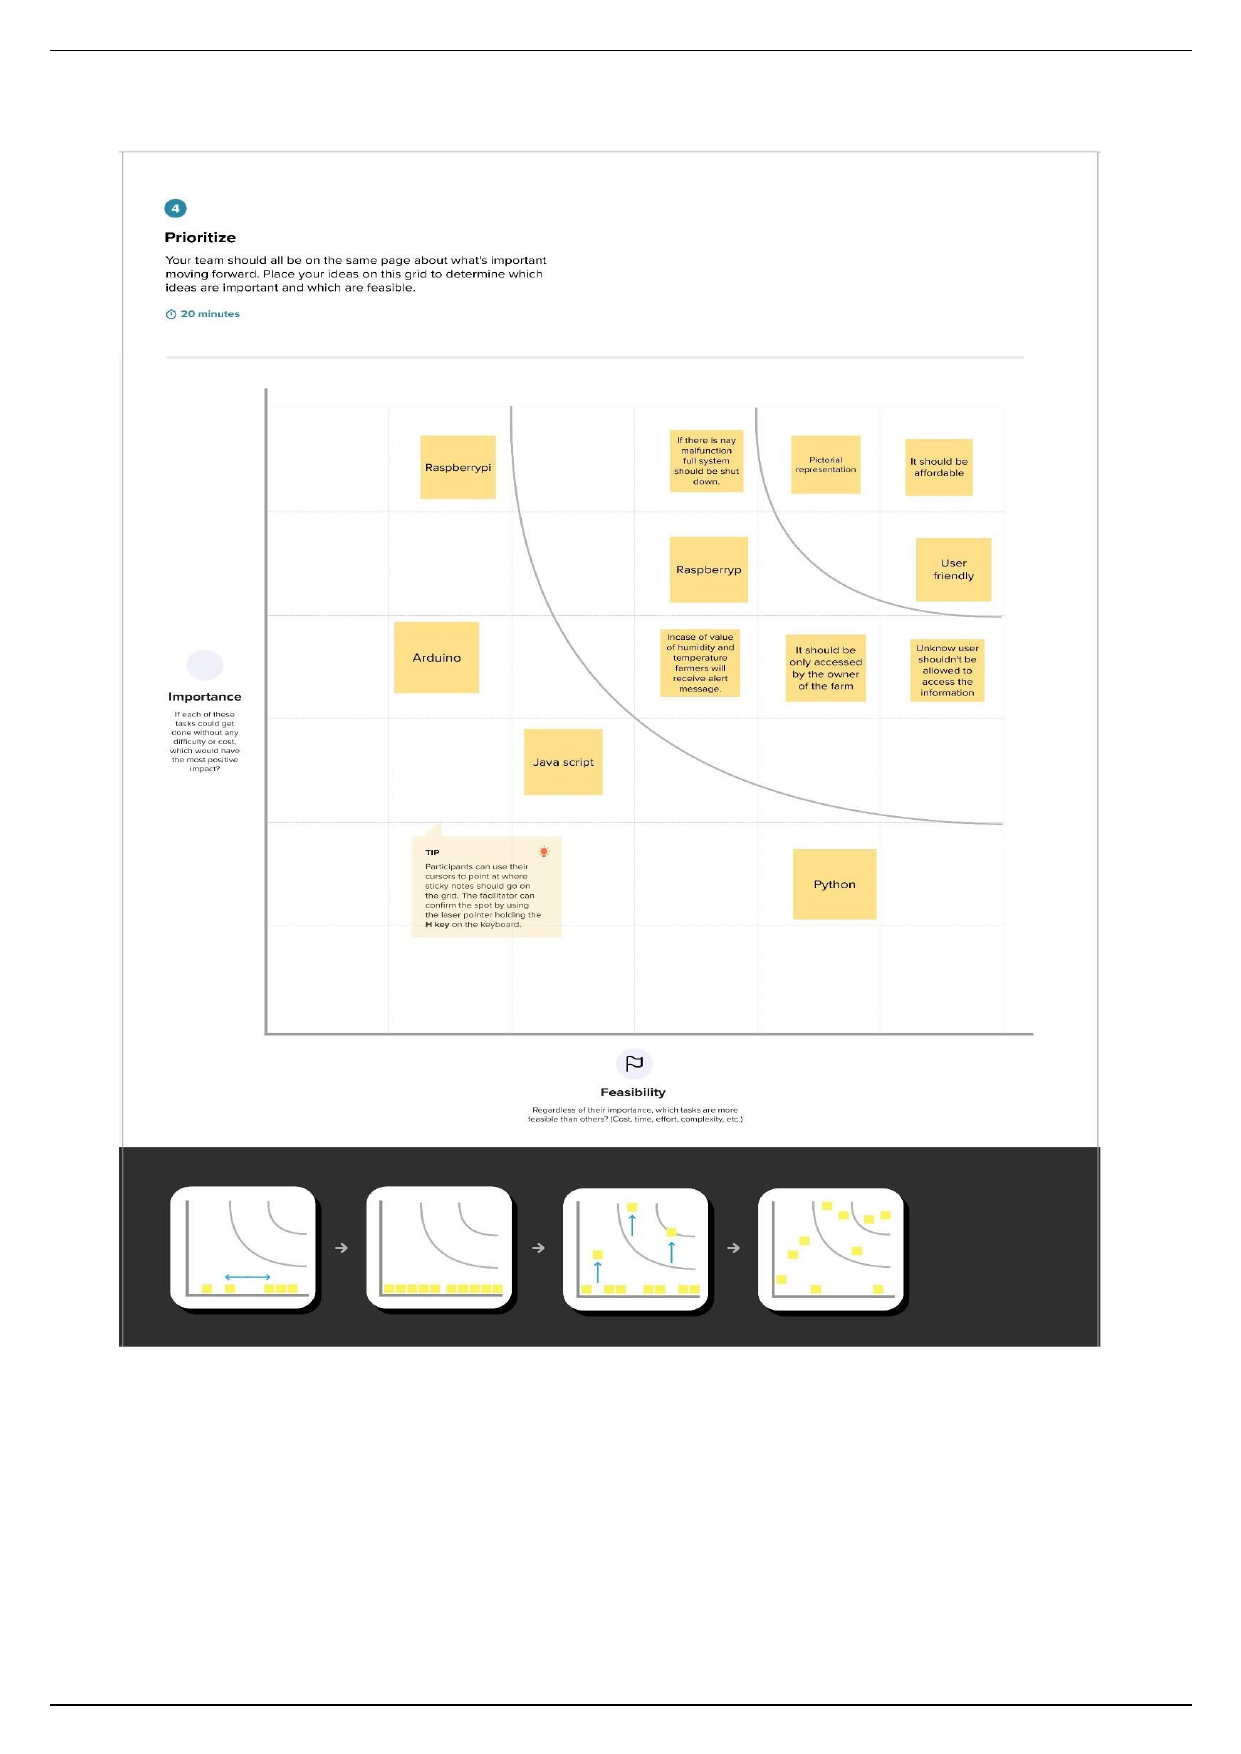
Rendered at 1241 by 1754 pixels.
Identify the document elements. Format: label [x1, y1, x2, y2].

picture [119, 150, 1101, 1349]
